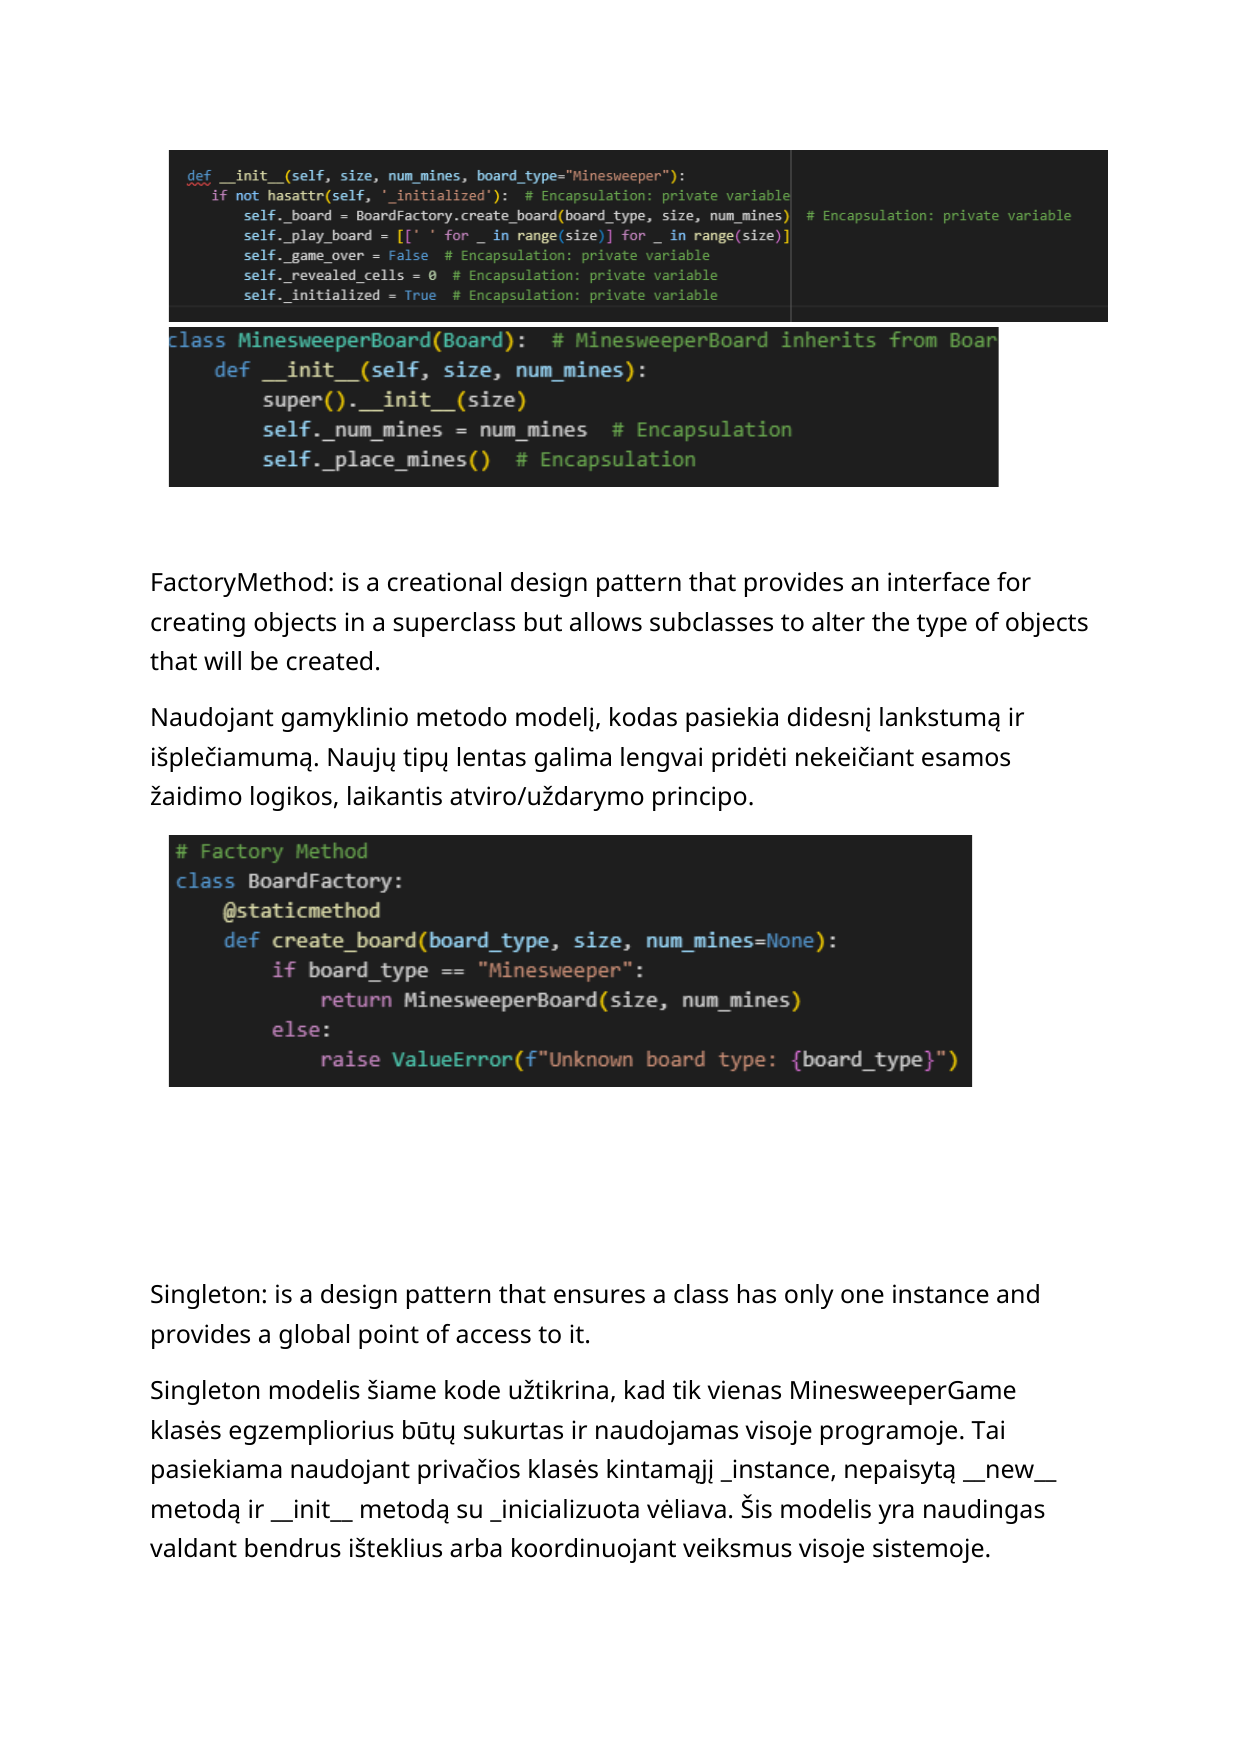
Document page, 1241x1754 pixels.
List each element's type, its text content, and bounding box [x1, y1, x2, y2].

text Singleton modelis šiame kode užtikrina, kad tik vienas MinesweeperGame klasės egzempliorius būtų sukurtas ir naudojamas visoje programoje. Tai pasiekiama naudojant privačios klasės kintamąjį _instance, nepaisytą __new__ metodą ir __init__ metodą su _inicializuota vėliava. Šis modelis yra naudingas valdant bendrus išteklius arba koordinuojant veiksmus visoje sistemoje. [150, 1373, 1090, 1565]
text FactoryMethod: is a creational design pattern that provides an interface for creating objects in a superclass but allows subclasses to alter the type of objects that will be created. [150, 565, 1090, 678]
text Singleton: is a design pattern that ensures a class has only one instance and provides a global point of access to it. [150, 1277, 1090, 1351]
text Naudojant gamyklinio metodo modelį, kodas pasiekia didesnį lankstumą ir išplečiamumą. Naujų tipų lentas galima lengvai pridėti nekeičiant esamos žaidimo logikos, laikantis atviro/uždarymo principo. [150, 700, 1090, 813]
